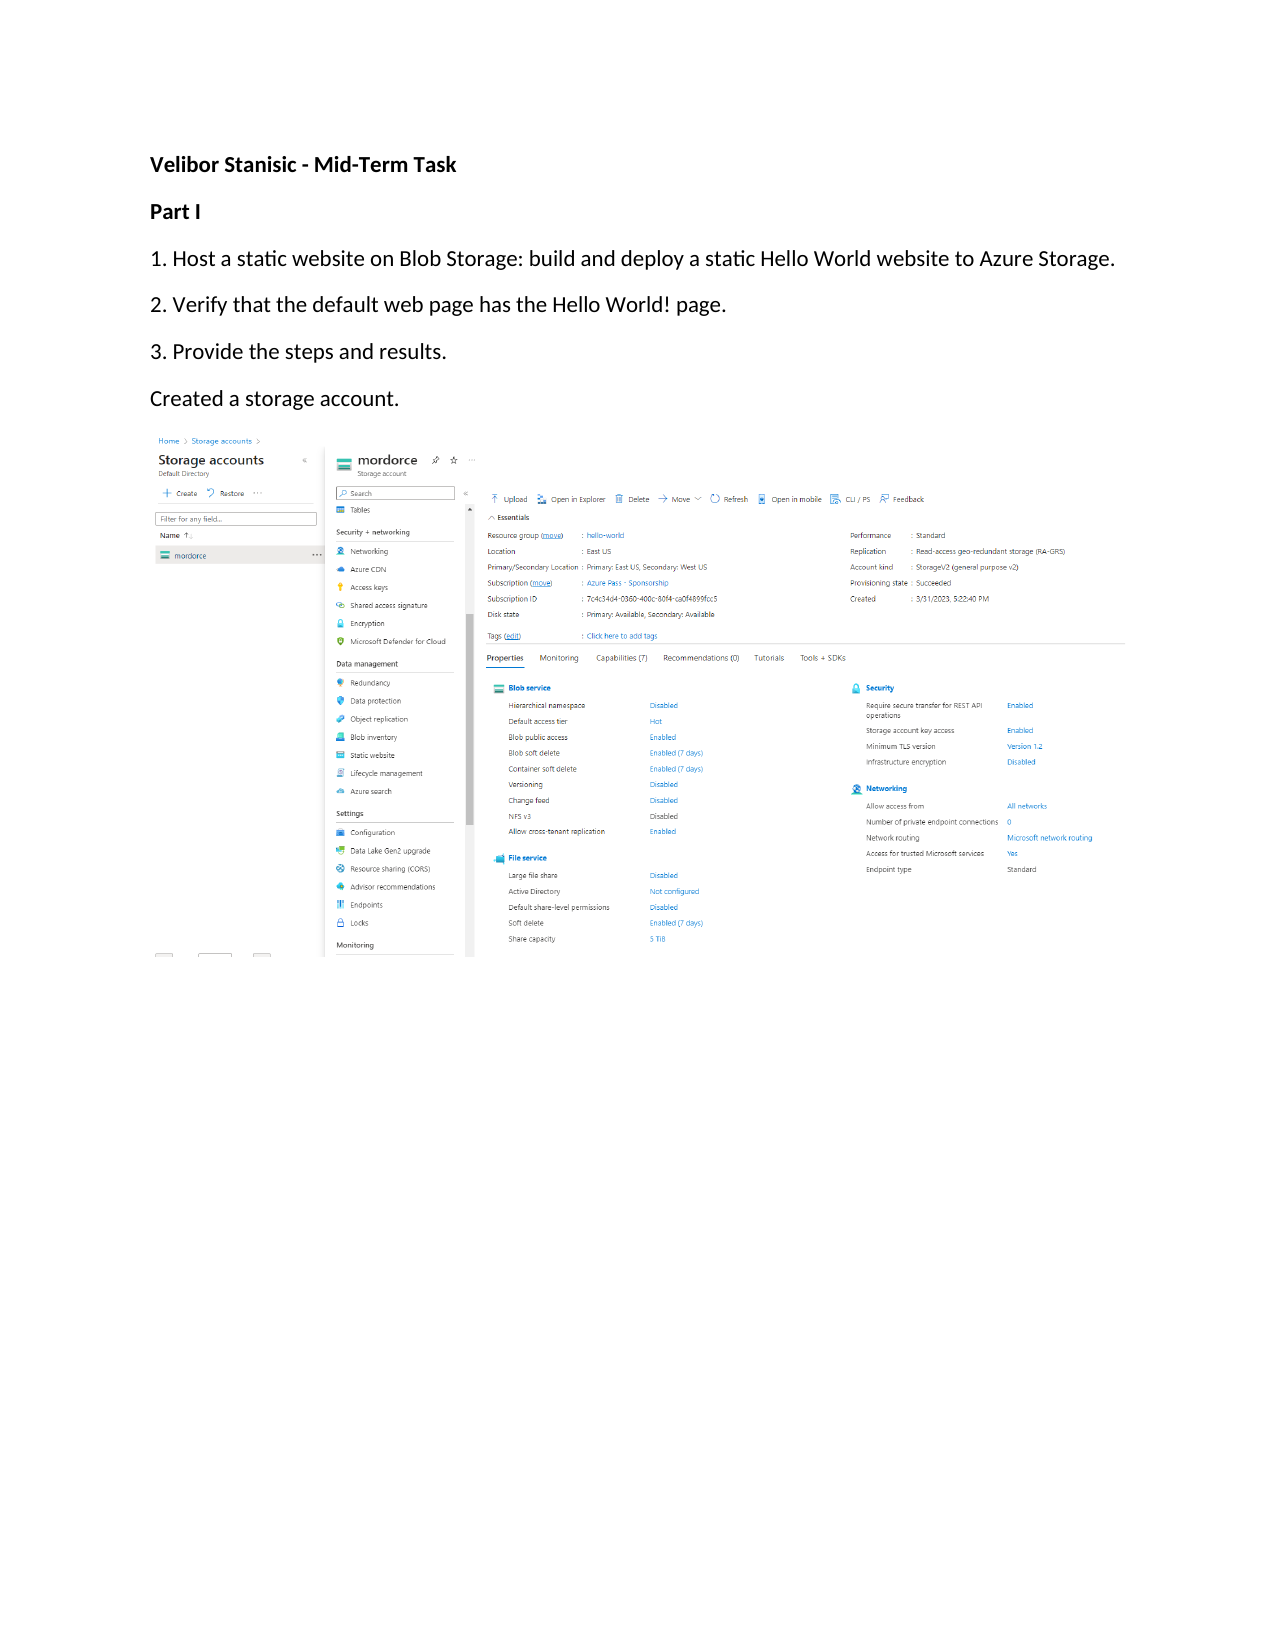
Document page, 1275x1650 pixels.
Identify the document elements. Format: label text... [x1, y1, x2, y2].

text Velibor Stanisic - Mid-Term Task [150, 150, 1125, 178]
text 2. Verify that the default web page has the Hello World! page. [150, 291, 1125, 319]
text 3. Provide the steps and results. [150, 337, 1125, 366]
picture [150, 431, 1125, 957]
text Created a storage account. [150, 384, 1125, 412]
text Part I [150, 197, 1125, 225]
text 1. Host a static website on Blob Storage: build and deploy a static Hello World website to Azure Storage. [150, 244, 1125, 272]
